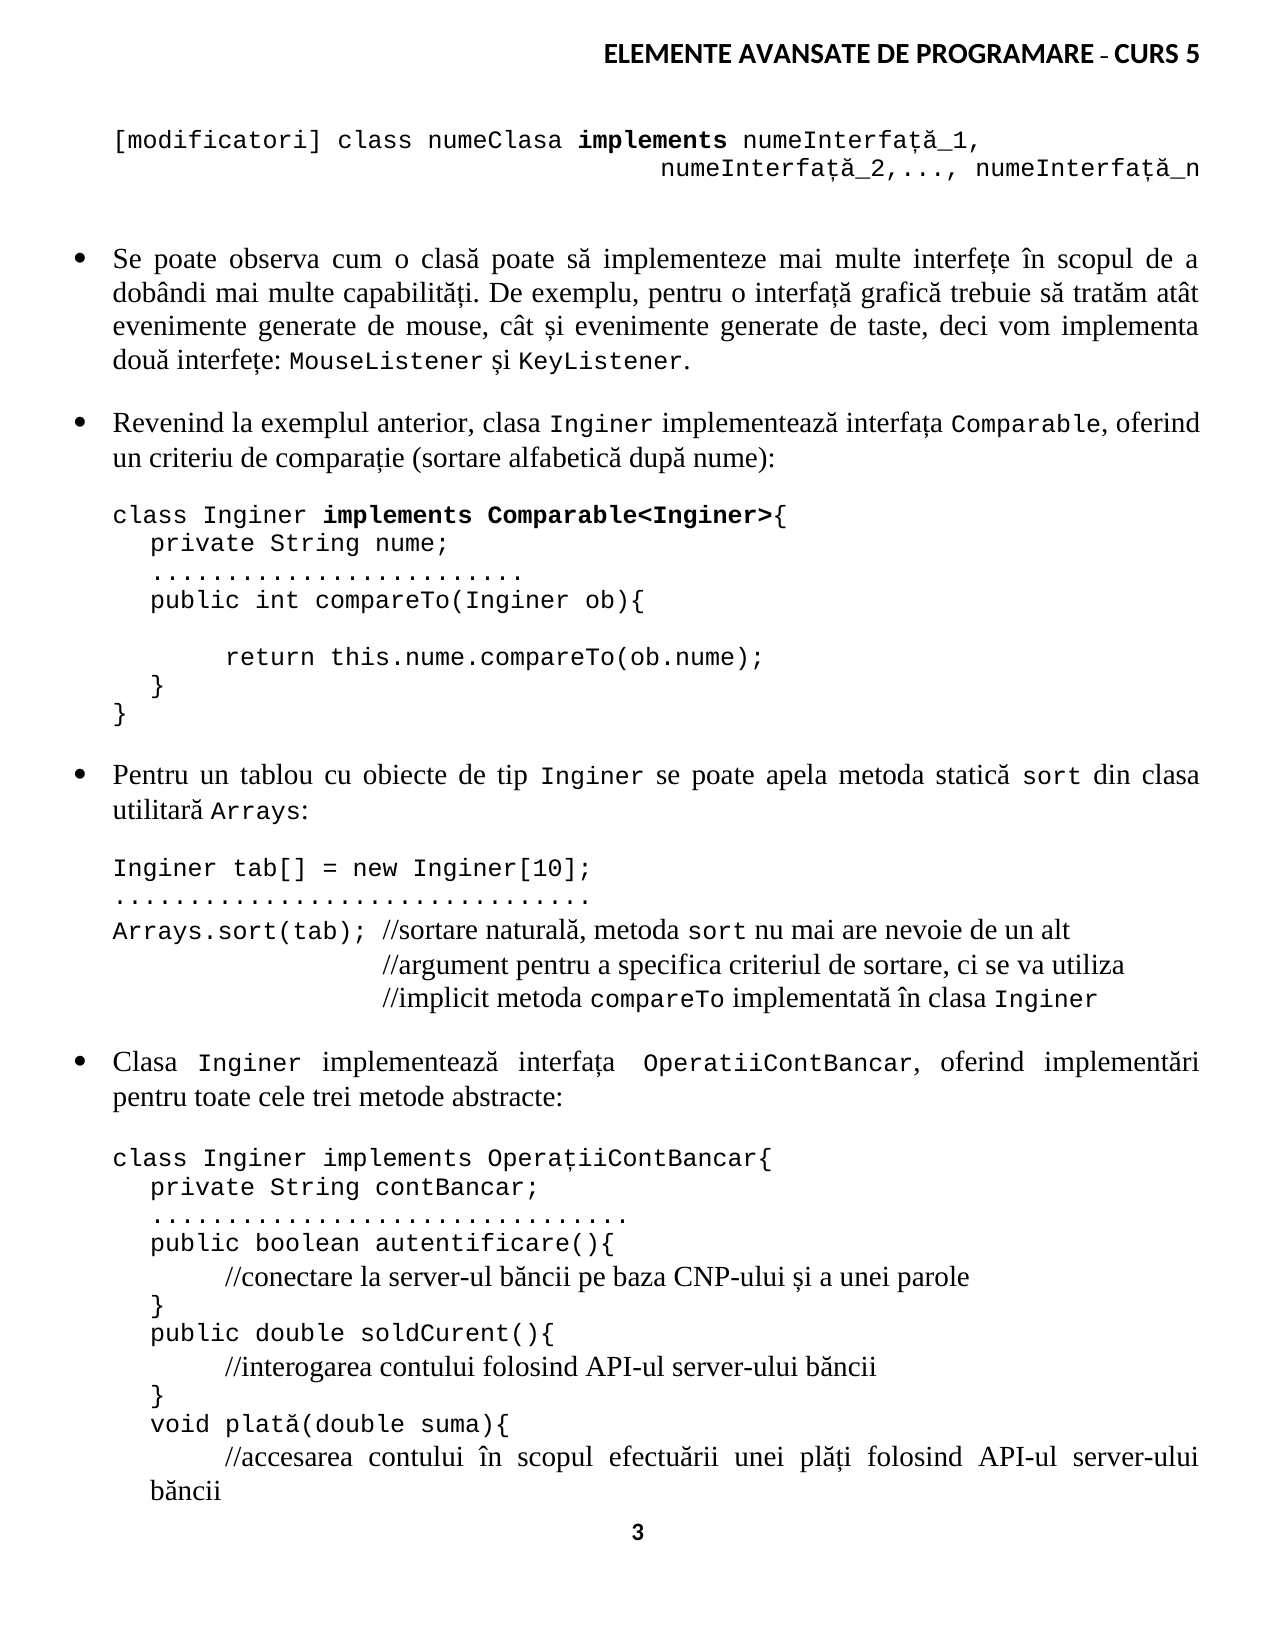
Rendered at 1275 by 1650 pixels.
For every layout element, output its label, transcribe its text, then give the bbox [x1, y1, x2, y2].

text //interogarea contului folosind API-ul server-ului băncii [150, 1349, 1200, 1383]
list Clasa Inginer implementează interfața OperatiiContBancar, oferind implementări pentru toate cele trei metode abstracte: [75, 1044, 1200, 1112]
text ................................ [150, 1202, 1200, 1231]
text } [112, 701, 1200, 729]
text //implicit metoda compareTo implementată în clasa Inginer [375, 980, 1200, 1015]
list Revenind la exemplul anterior, clasa Inginer implementează interfața Comparable, oferind un criteriu de comparație (sortare alfabetică după nume): [75, 405, 1200, 474]
text Inginer tab[] = new Inginer[10]; [112, 855, 1200, 884]
text Arrays.sort(tab); //sortare naturală, metoda sort nu mai are nevoie de un alt [112, 912, 1200, 947]
text } [112, 672, 1200, 701]
list Pentru un tablou cu obiecte de tip Inginer se poate apela metoda statică sort din clasa utilitară Arrays: [75, 757, 1200, 827]
text } [75, 1383, 1200, 1411]
text [modificatori] class numeClasa implements numeInterfață_1, [112, 127, 1200, 156]
text void plată(double suma){ [150, 1411, 1200, 1439]
text class Inginer implements Comparable<Inginer>{ [112, 502, 1200, 531]
text public boolean autentificare(){ [150, 1231, 1200, 1259]
text } [75, 1293, 1200, 1321]
text private String contBancar; [150, 1174, 1200, 1202]
list Se poate observa cum o clasă poate să implementeze mai multe interfețe în scopul de a dobândi mai multe capabilități. De exemplu, pentru o interfață grafică trebuie să tratăm atât evenimente generate de mouse, cât și evenimente generate de taste, deci vom implementa două interfețe: MouseListener și KeyListener. [75, 241, 1200, 377]
text //conectare la server-ul băncii pe baza CNP-ului și a unei parole [150, 1259, 1200, 1293]
text //argument pentru a specifica criteriul de sortare, ci se va utiliza [375, 947, 1200, 980]
text return this.nume.compareTo(ob.nume); [112, 644, 1200, 672]
text public int compareTo(Inginer ob){ [112, 587, 1200, 616]
text class Inginer implements OperațiiContBancar{ [112, 1146, 1200, 1174]
text ................................ [112, 884, 1200, 912]
text ......................... [75, 559, 1200, 587]
text //accesarea contului în scopul efectuării unei plăți folosind API-ul server-ului băncii [150, 1439, 1200, 1507]
text public double soldCurent(){ [150, 1321, 1200, 1349]
text numeInterfață_2,..., numeInterfață_n [112, 156, 1200, 184]
text private String nume; [112, 531, 1200, 559]
